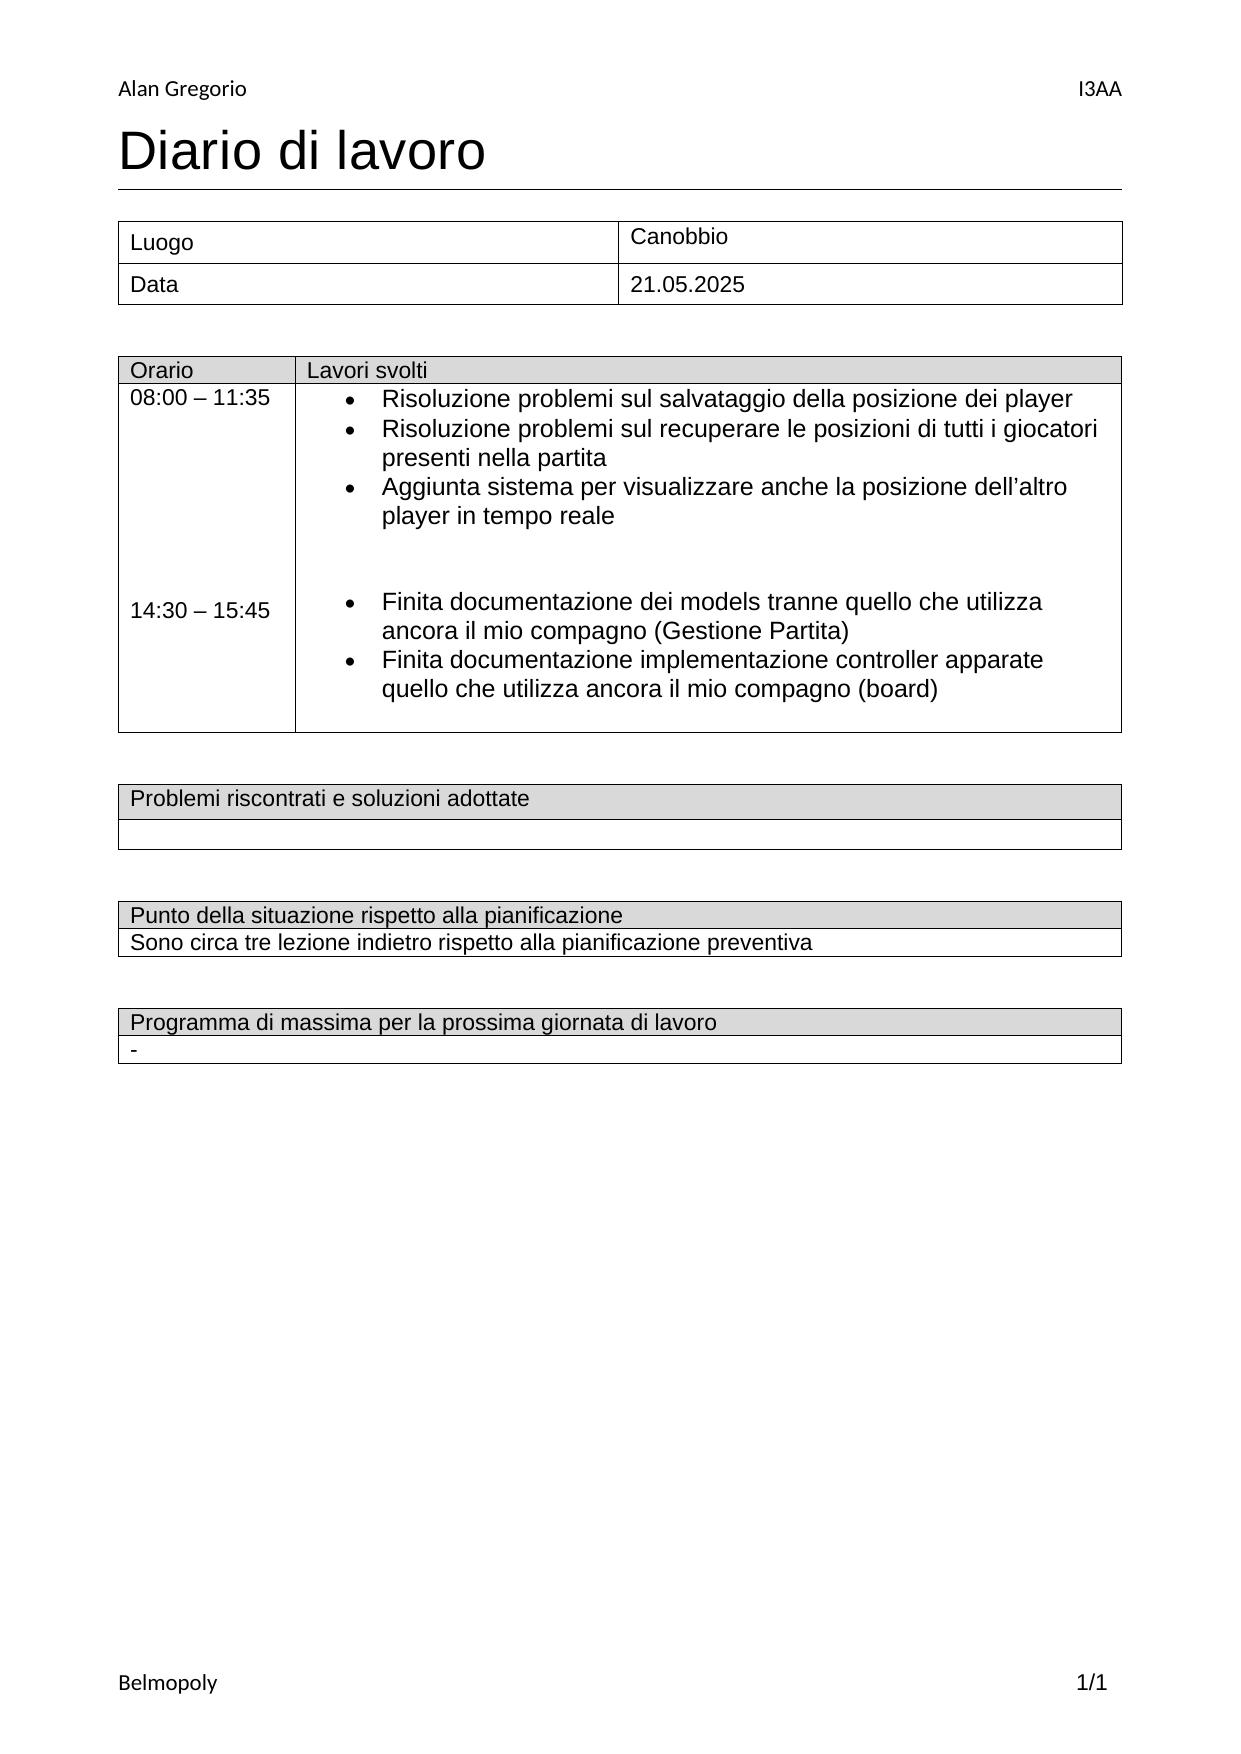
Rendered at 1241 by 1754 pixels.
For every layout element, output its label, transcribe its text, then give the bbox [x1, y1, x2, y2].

table_header Luogo [119, 222, 618, 262]
title Diario di lavoro [118, 118, 1122, 189]
table_header Problemi riscontrati e soluzioni adottate [119, 785, 1121, 819]
table_cell - [119, 1036, 1121, 1063]
table_cell Data [119, 264, 618, 304]
table_header Programma di massima per la prossima giornata di lavoro [119, 1009, 1121, 1035]
table_header Canobbio [619, 222, 1122, 262]
table_cell Risoluzione problemi sul salvataggio della posizione dei player Risoluzione problemi sul recuperare le posizioni di tutti i giocatori presenti nella partita Aggiunta sistema per visualizzare anche la posizione dell’altro player in tempo reale Finita documentazione dei models tranne quello che utilizza ancora il mio compagno (Gestione Partita) Finita documentazione implementazione controller apparate quello che utilizza ancora il mio compagno (board) [296, 384, 1121, 732]
table_header Orario [119, 357, 295, 383]
table_header Lavori svolti [296, 357, 1121, 383]
table_header Punto della situazione rispetto alla pianificazione [119, 902, 1121, 928]
table_cell Sono circa tre lezione indietro rispetto alla pianificazione preventiva [119, 929, 1121, 956]
table_cell [119, 820, 1121, 849]
table_cell 21.05.2025 [619, 264, 1122, 304]
table_cell 08:00 – 11:35 14:30 – 15:45 [119, 384, 295, 732]
